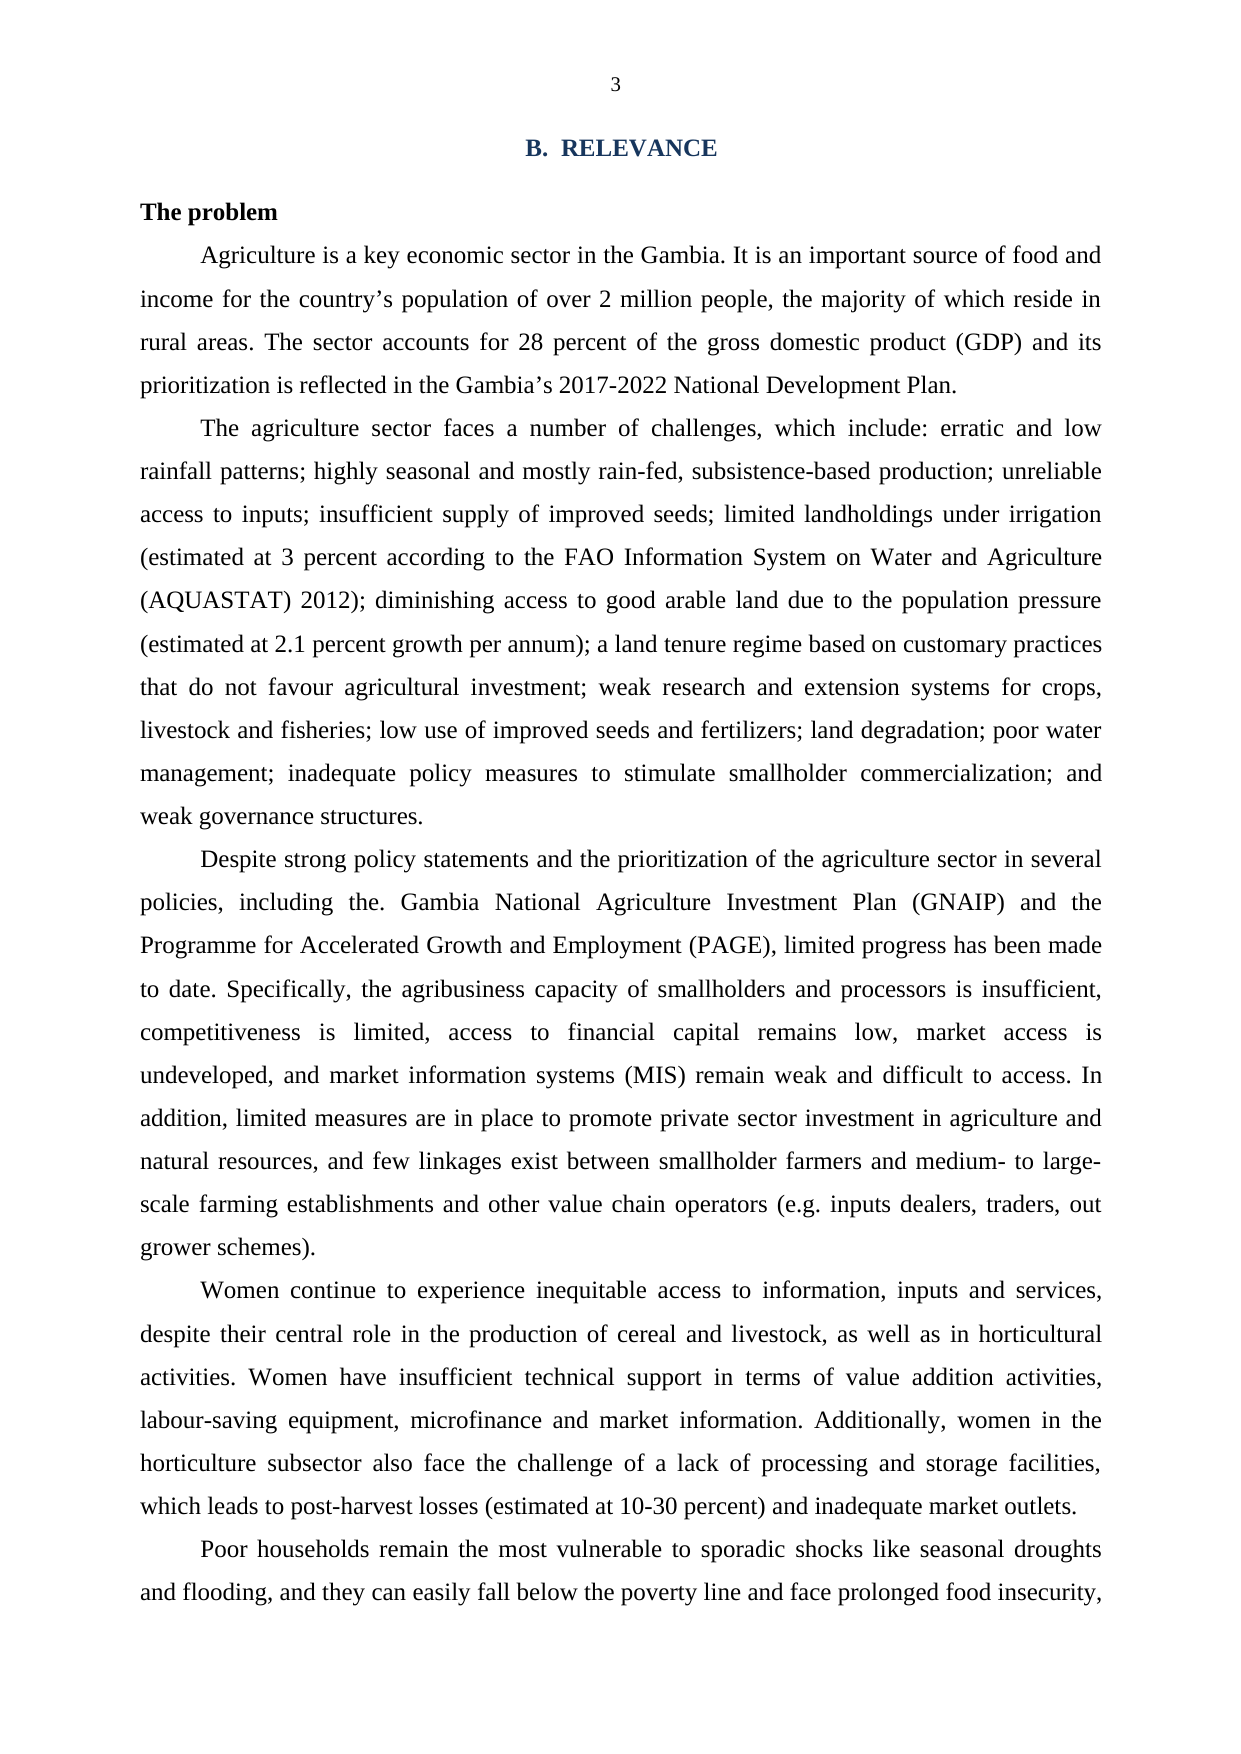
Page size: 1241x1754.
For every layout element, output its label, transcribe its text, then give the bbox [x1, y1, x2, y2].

text Agriculture is a key economic sector in the Gambia. It is an important source of food and income for the country’s population of over 2 million people, the majority of which reside in rural areas. The sector accounts for 28 percent of the gross domestic product (GDP) and its prioritization is reflected in the Gambia’s 2017-2022 National Development Plan. [140, 241, 1103, 399]
list RELEVANCE [140, 133, 1103, 162]
text Despite strong policy statements and the prioritization of the agriculture sector in several policies, including the. Gambia National Agriculture Investment Plan (GNAIP) and the Programme for Accelerated Growth and Employment (PAGE), limited progress has been made to date. Specifically, the agribusiness capacity of smallholders and processors is insufficient, competitiveness is limited, access to financial capital remains low, market access is undeveloped, and market information systems (MIS) remain weak and difficult to access. In addition, limited measures are in place to promote private sector investment in agriculture and natural resources, and few linkages exist between smallholder farmers and medium- to large-scale farming establishments and other value chain operators (e.g. inputs dealers, traders, out grower schemes). [140, 844, 1103, 1261]
text Women continue to experience inequitable access to information, inputs and services, despite their central role in the production of cereal and livestock, as well as in horticultural activities. Women have insufficient technical support in terms of value addition activities, labour-saving equipment, microfinance and market information. Additionally, women in the horticulture subsector also face the challenge of a lack of processing and storage facilities, which leads to post-harvest losses (estimated at 10-30 percent) and inadequate market outlets. [140, 1276, 1103, 1520]
subtitle The problem [140, 197, 1103, 226]
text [140, 1534, 1103, 1606]
text The agriculture sector faces a number of challenges, which include: erratic and low rainfall patterns; highly seasonal and mostly rain-fed, subsistence-based production; unreliable access to inputs; insufficient supply of improved seeds; limited landholdings under irrigation (estimated at 3 percent according to the FAO Information System on Water and Agriculture (AQUASTAT) 2012); diminishing access to good arable land due to the population pressure (estimated at 2.1 percent growth per annum); a land tenure regime based on customary practices that do not favour agricultural investment; weak research and extension systems for crops, livestock and fisheries; low use of improved seeds and fertilizers; land degradation; poor water management; inadequate policy measures to stimulate smallholder commercialization; and weak governance structures. [140, 413, 1103, 830]
